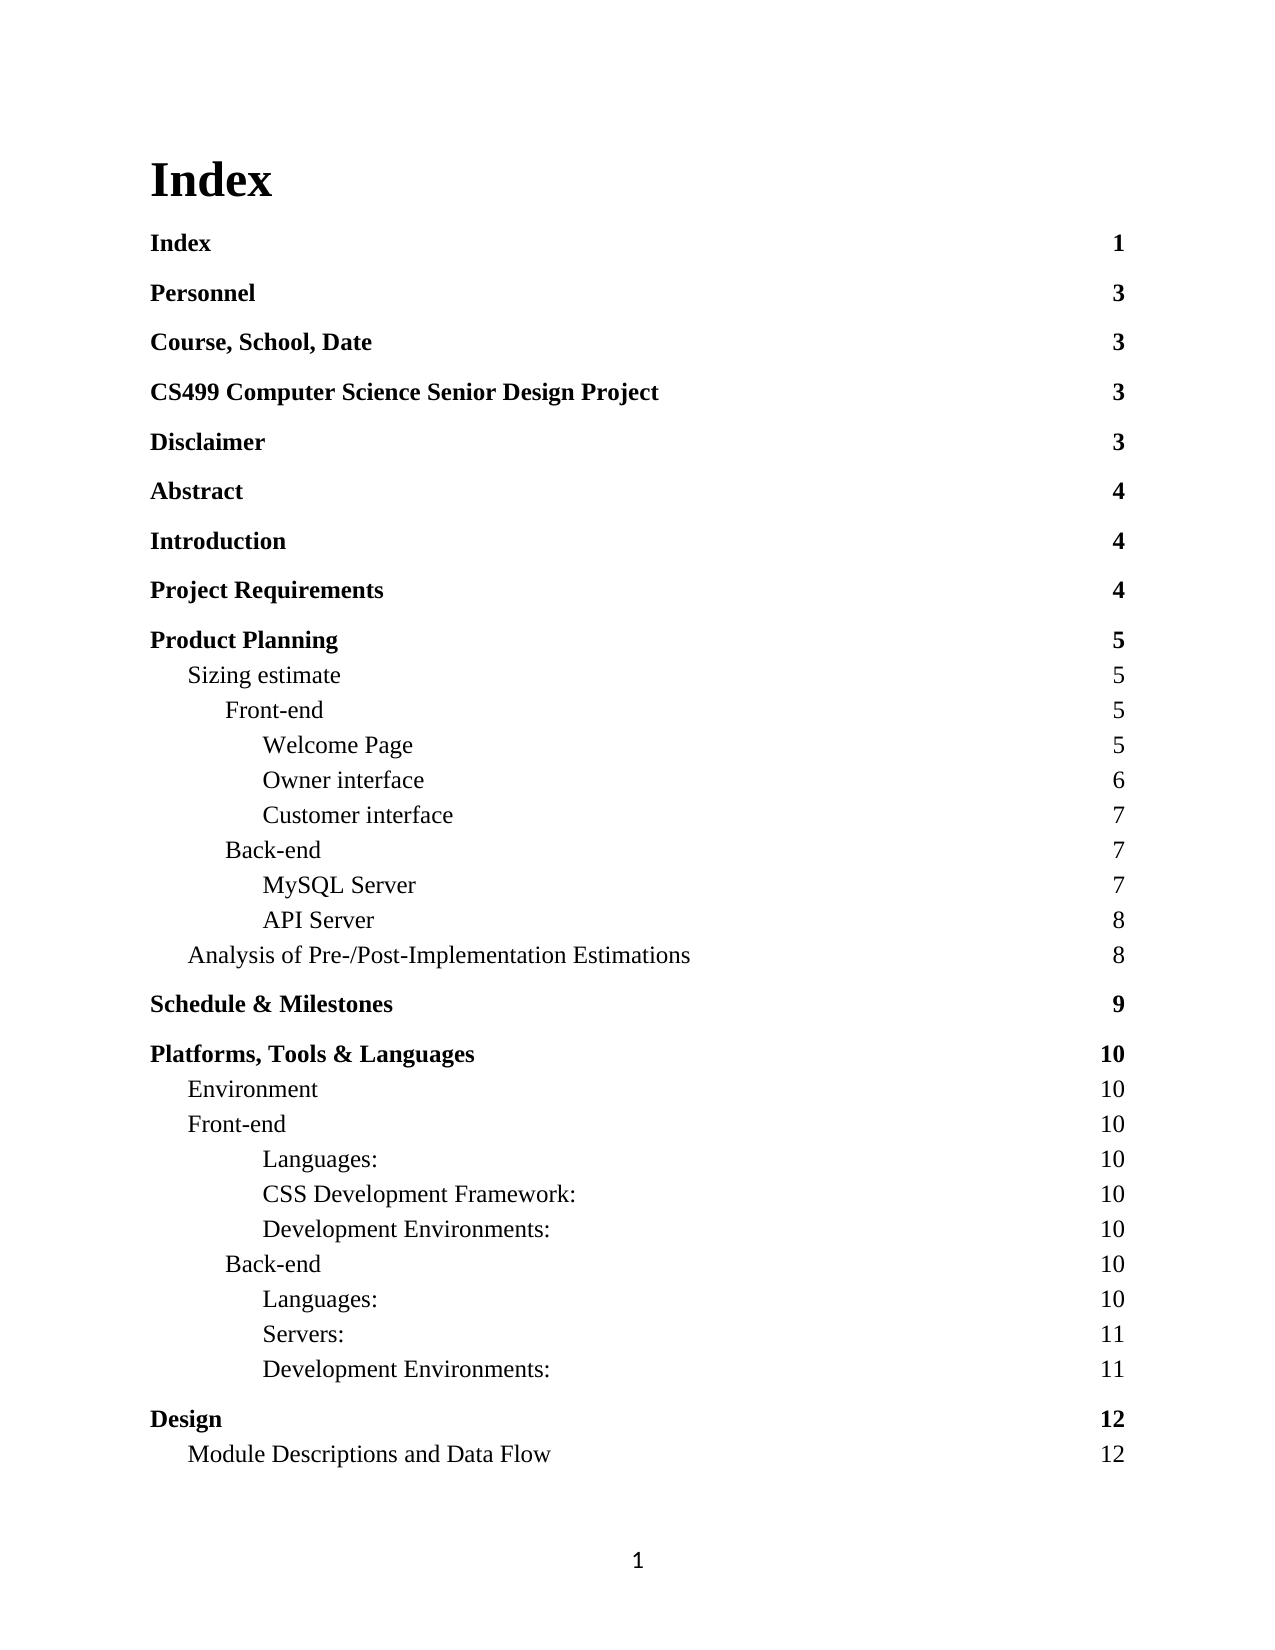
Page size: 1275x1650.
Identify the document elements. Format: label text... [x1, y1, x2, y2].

subtitle Index [150, 150, 1125, 207]
